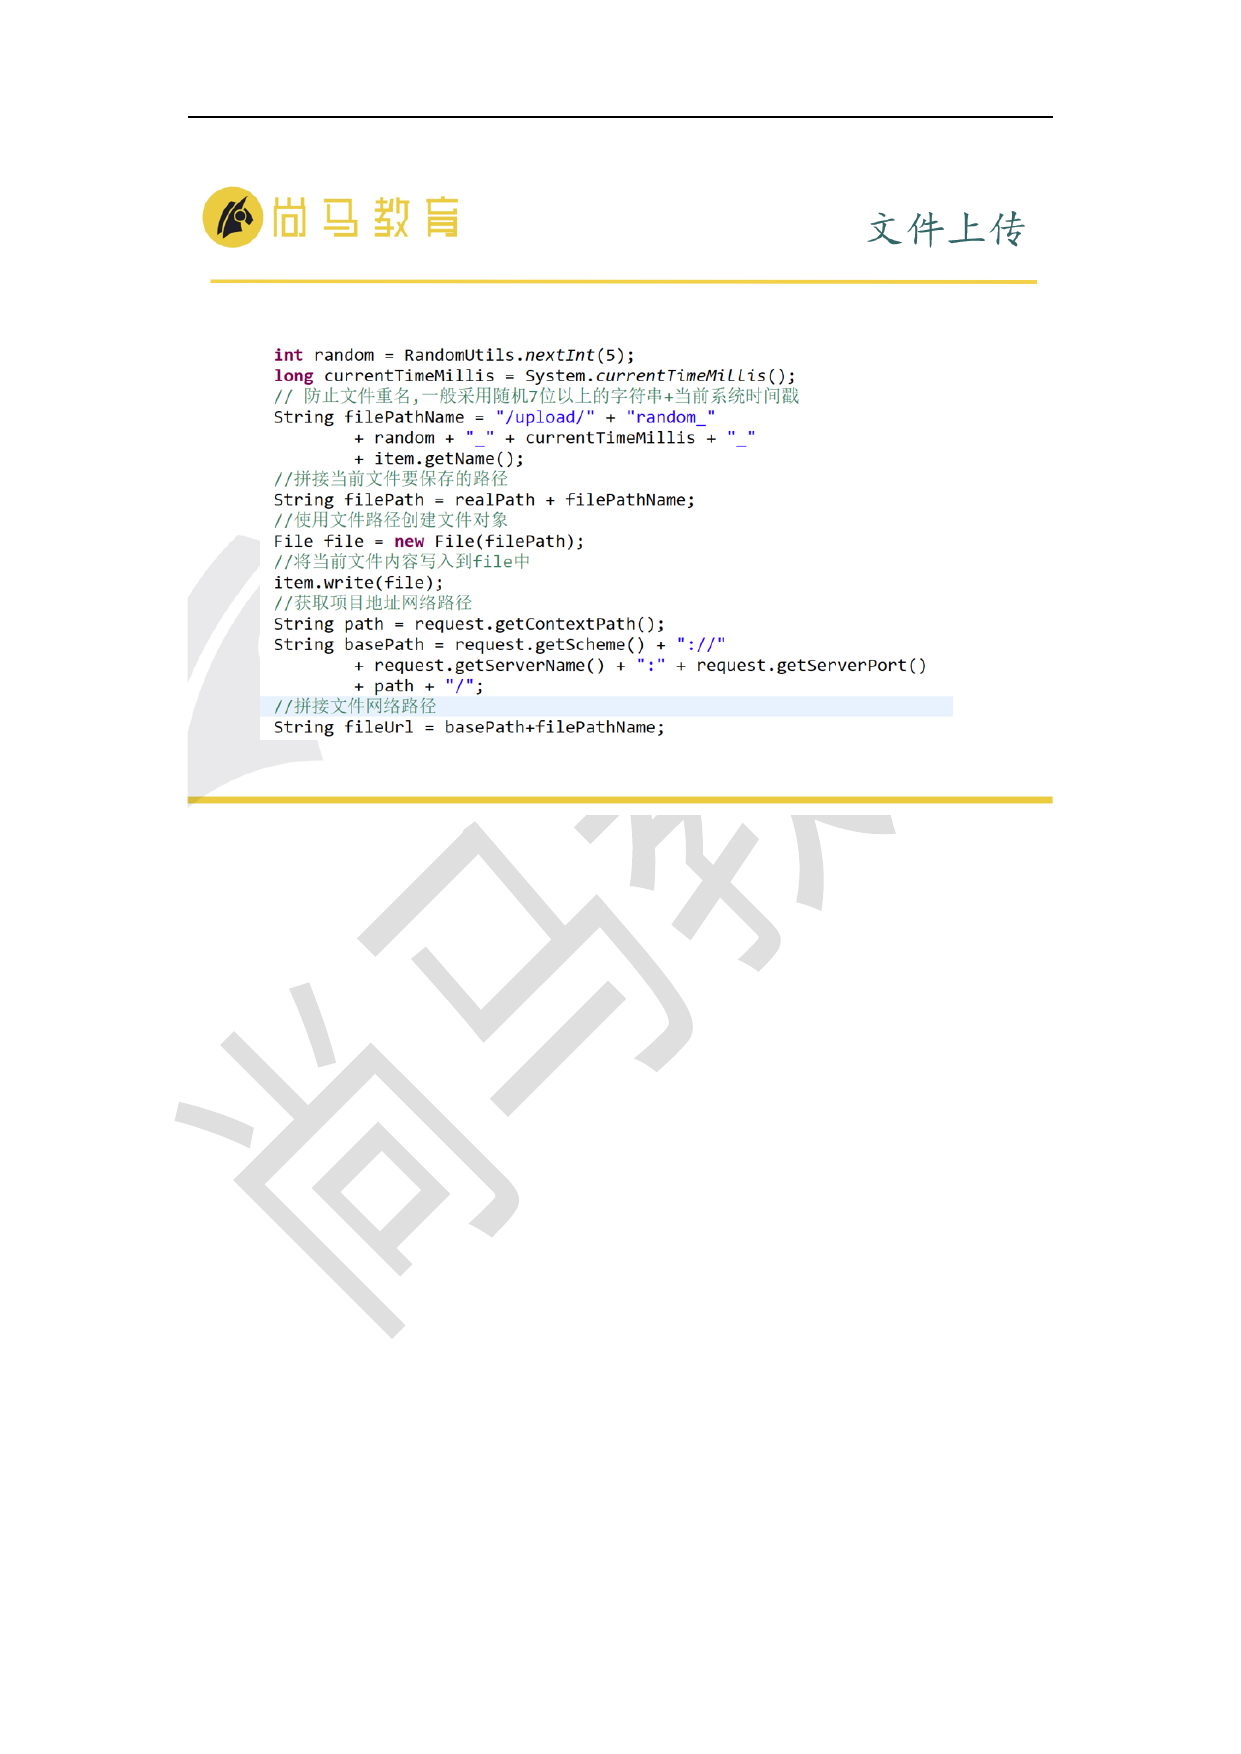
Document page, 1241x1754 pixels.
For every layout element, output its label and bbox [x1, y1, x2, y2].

picture [187, 162, 1053, 815]
